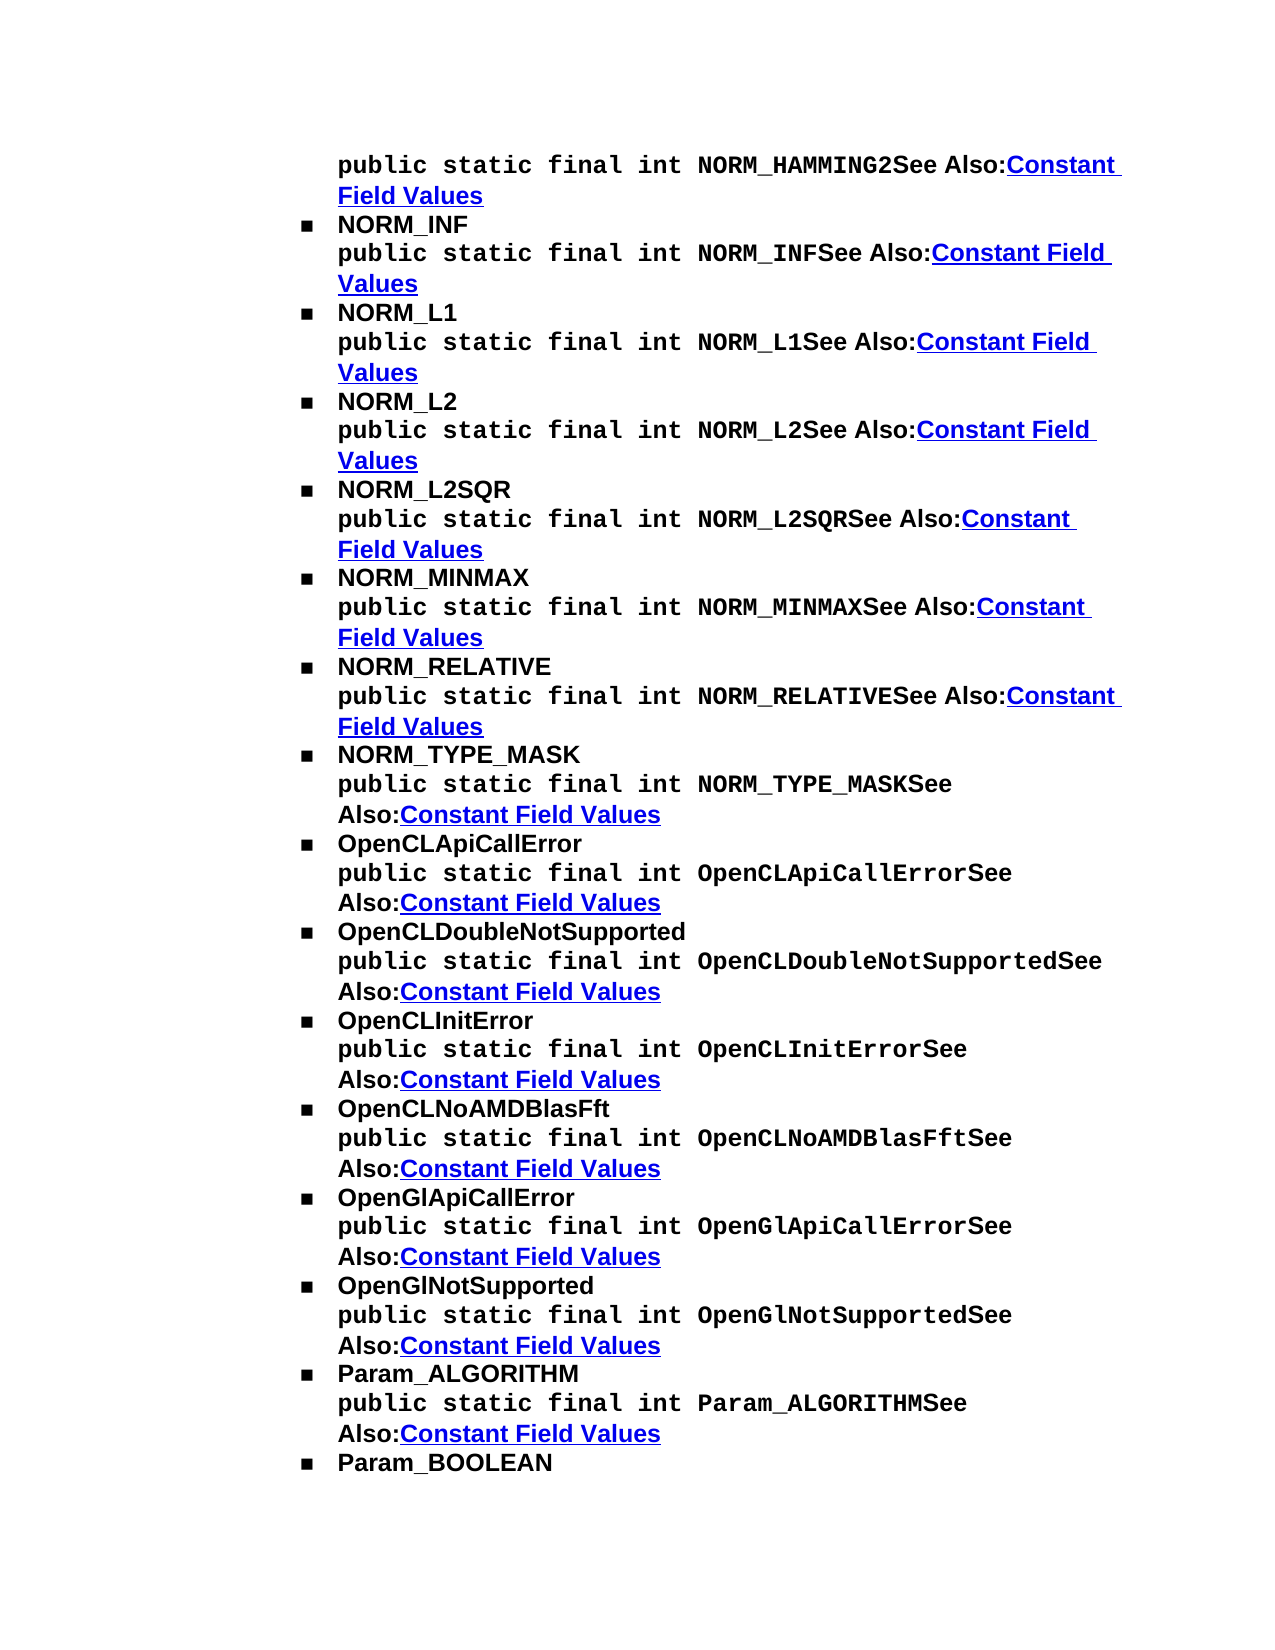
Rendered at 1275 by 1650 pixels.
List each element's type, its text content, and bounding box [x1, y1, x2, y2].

subtitle NORM_L1 public static final int NORM_L1See Also:Constant Field Values [300, 298, 1125, 387]
subtitle OpenGlNotSupported public static final int OpenGlNotSupportedSee Also:Constant Field Values [300, 1271, 1125, 1359]
subtitle NORM_TYPE_MASK public static final int NORM_TYPE_MASKSee Also:Constant Field Values [300, 740, 1125, 829]
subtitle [300, 1448, 1125, 1477]
subtitle OpenGlApiCallError public static final int OpenGlApiCallErrorSee Also:Constant Field Values [300, 1182, 1125, 1271]
subtitle OpenCLApiCallError public static final int OpenCLApiCallErrorSee Also:Constant Field Values [300, 829, 1125, 917]
subtitle Param_ALGORITHM public static final int Param_ALGORITHMSee Also:Constant Field Values [300, 1359, 1125, 1448]
subtitle OpenCLDoubleNotSupported public static final int OpenCLDoubleNotSupportedSee Also:Constant Field Values [300, 917, 1125, 1006]
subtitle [300, 150, 1125, 210]
subtitle NORM_L2SQR public static final int NORM_L2SQRSee Also:Constant Field Values [300, 475, 1125, 563]
subtitle NORM_RELATIVE public static final int NORM_RELATIVESee Also:Constant Field Values [300, 652, 1125, 740]
subtitle OpenCLNoAMDBlasFft public static final int OpenCLNoAMDBlasFftSee Also:Constant Field Values [300, 1094, 1125, 1182]
subtitle NORM_L2 public static final int NORM_L2See Also:Constant Field Values [300, 387, 1125, 475]
subtitle NORM_INF public static final int NORM_INFSee Also:Constant Field Values [300, 210, 1125, 298]
subtitle NORM_MINMAX public static final int NORM_MINMAXSee Also:Constant Field Values [300, 563, 1125, 652]
subtitle OpenCLInitError public static final int OpenCLInitErrorSee Also:Constant Field Values [300, 1006, 1125, 1094]
